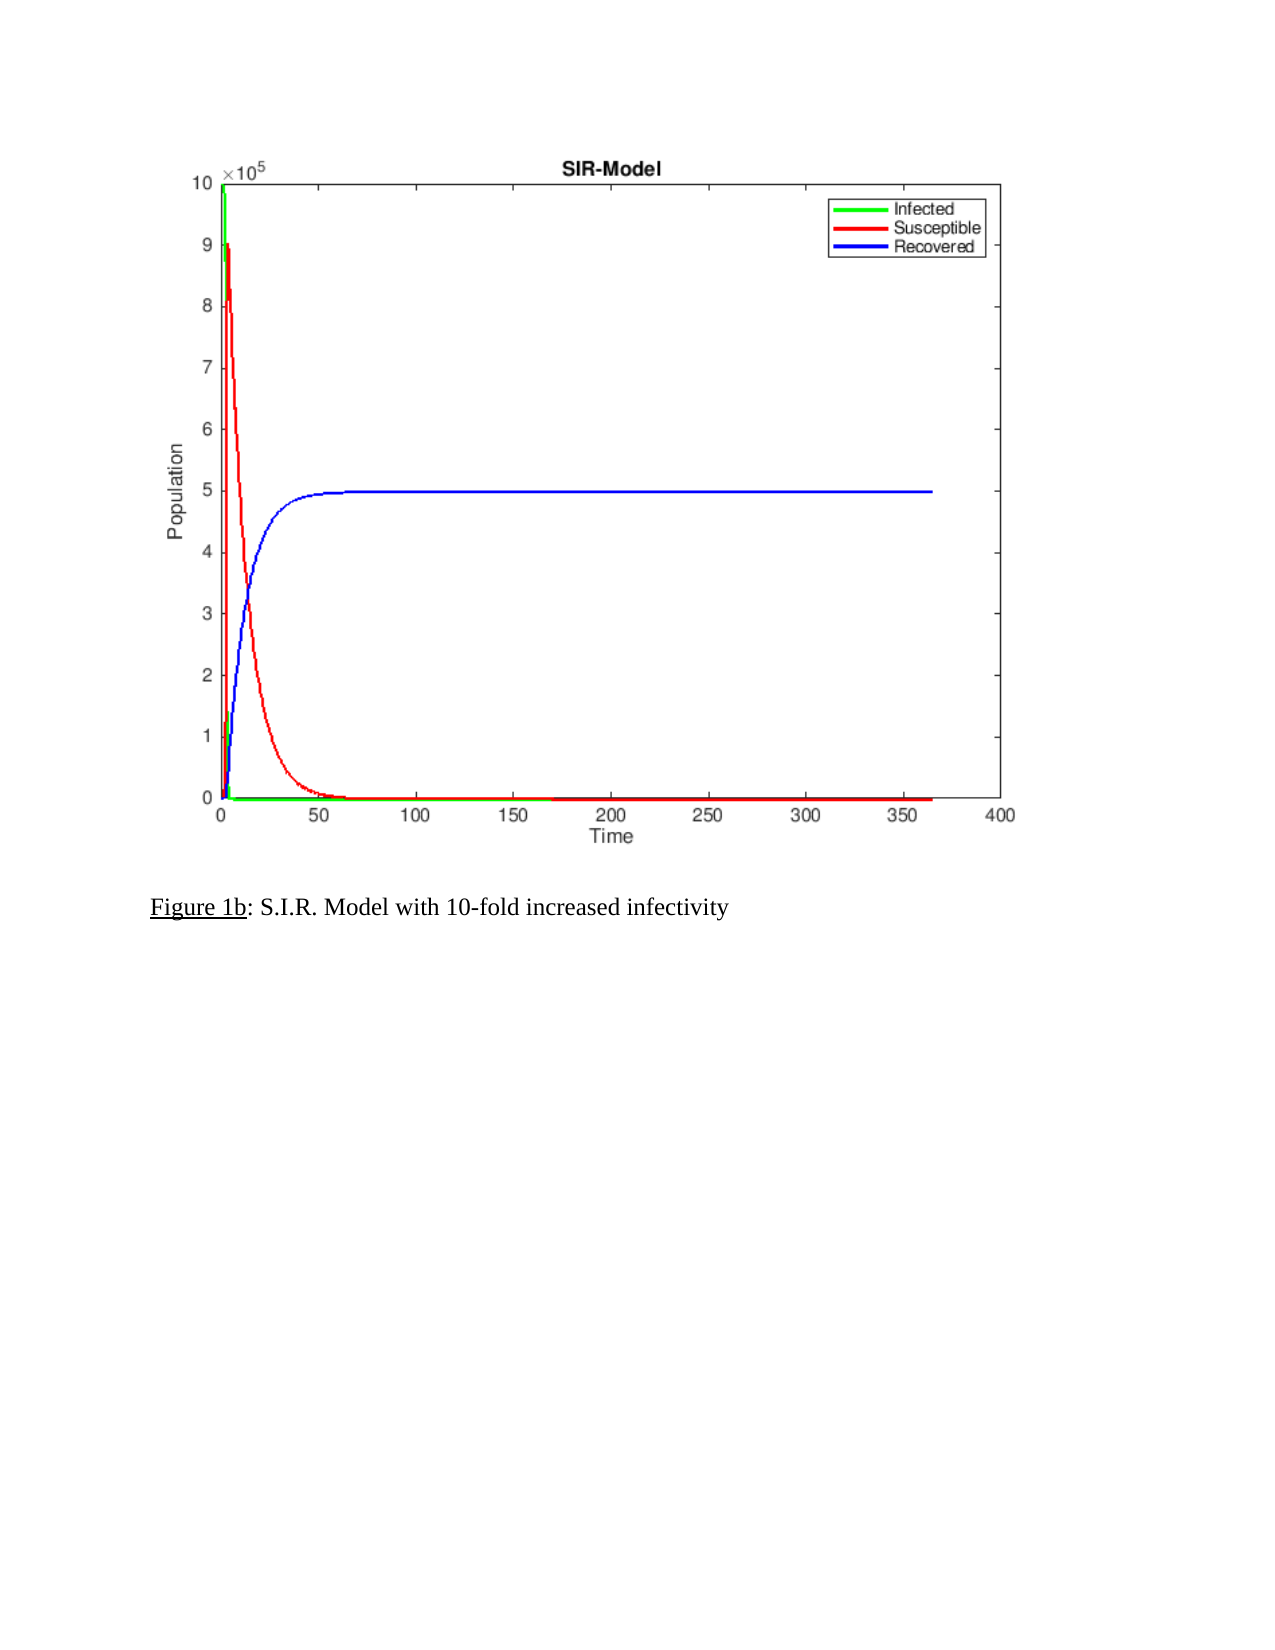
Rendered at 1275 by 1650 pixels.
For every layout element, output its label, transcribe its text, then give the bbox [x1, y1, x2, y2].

text Figure 1b: S.I.R. Model with 10-fold increased infectivity [150, 892, 1125, 921]
picture [150, 150, 1043, 874]
